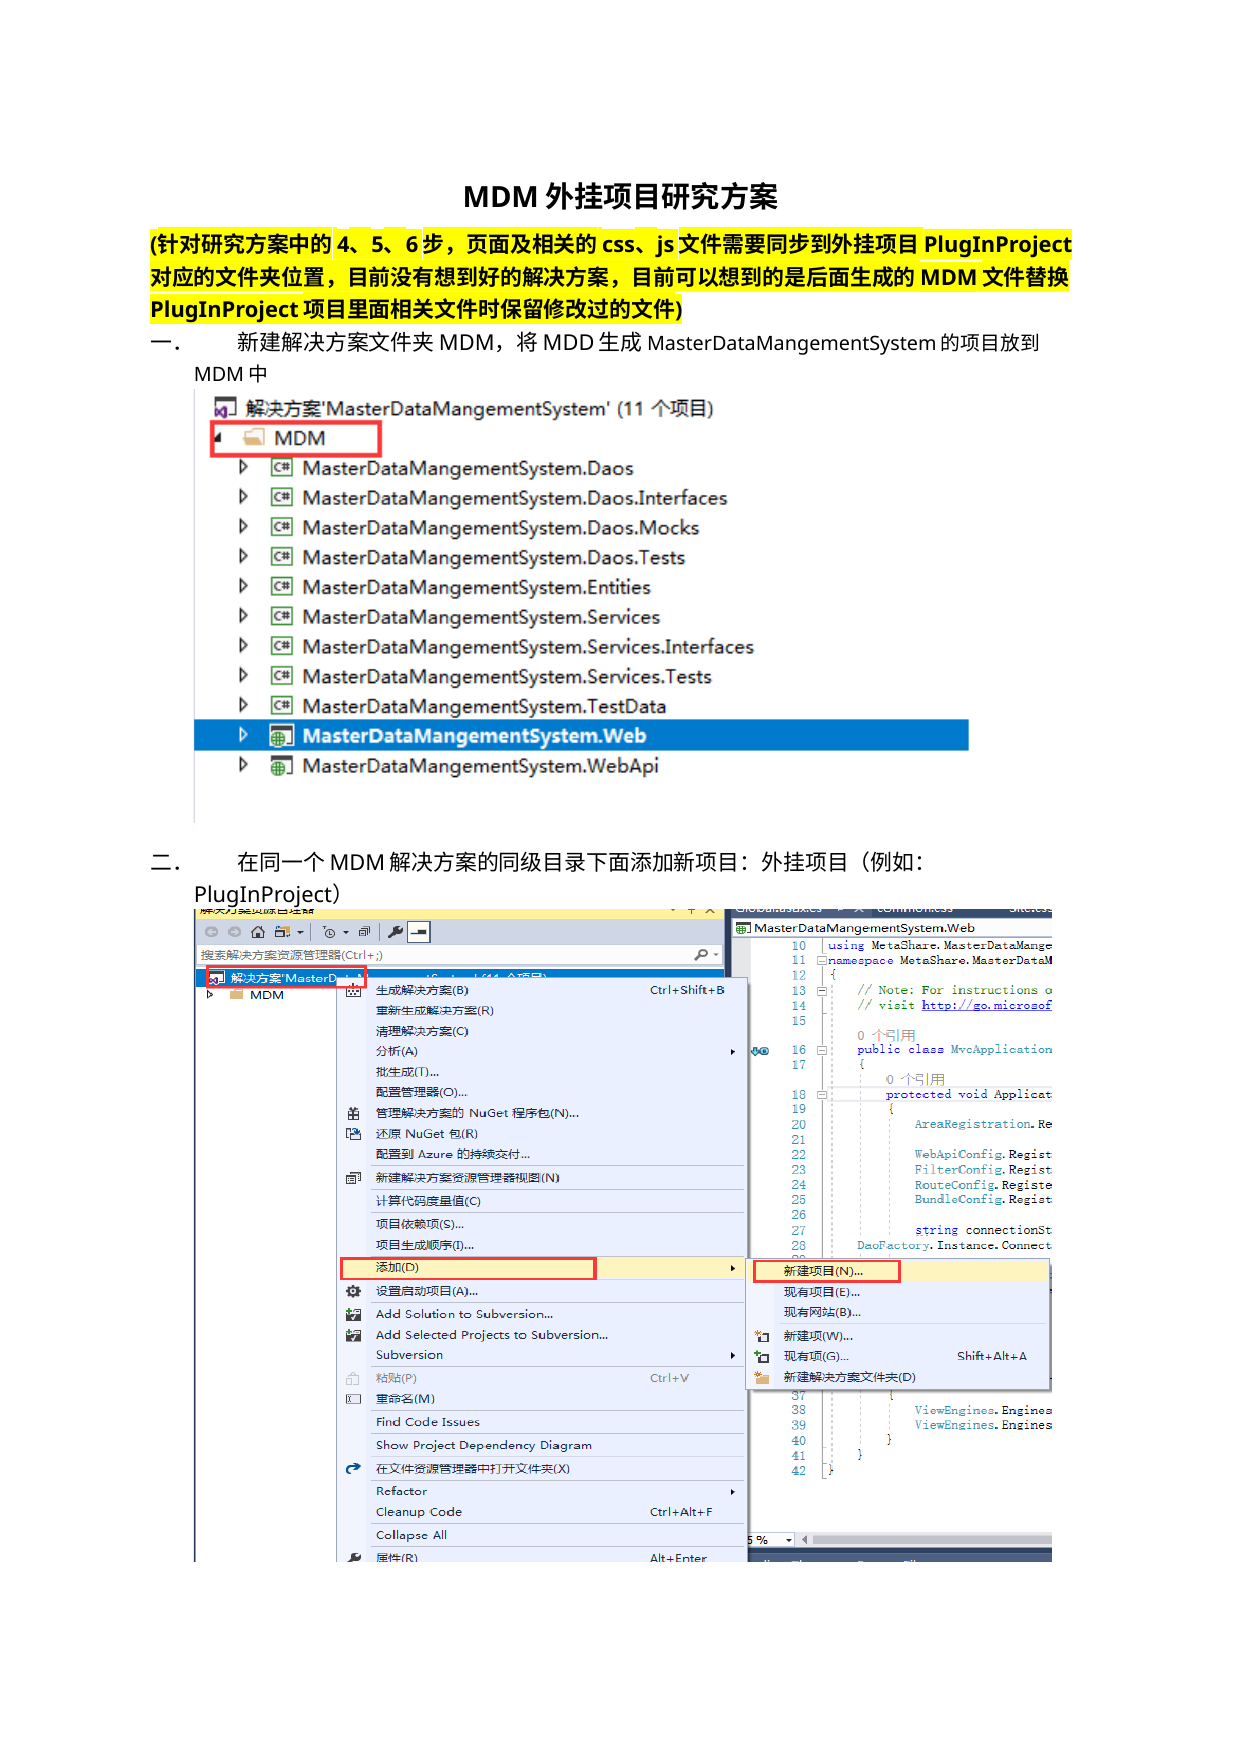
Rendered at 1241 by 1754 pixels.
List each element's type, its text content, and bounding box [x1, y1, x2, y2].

picture [193, 389, 969, 823]
list 在同一个MDM解决方案的同级目录下面添加新项目：外挂项目（例如：PlugInProject） [150, 844, 1090, 909]
list 新建解决方案文件夹MDM，将MDD生成MasterDataMangementSystem的项目放到MDM中 [150, 324, 1090, 389]
picture [193, 909, 1052, 1562]
text MDM外挂项目研究方案 [150, 162, 1090, 227]
text (针对研究方案中的4、5、6步，页面及相关的css、js文件需要同步到外挂项目PlugInProject对应的文件夹位置，目前没有想到好的解决方案，目前可以想到的是后面生成的MDM文件替换PlugInProject项目里面相关文件时保留修改过的文件) [150, 227, 1090, 324]
